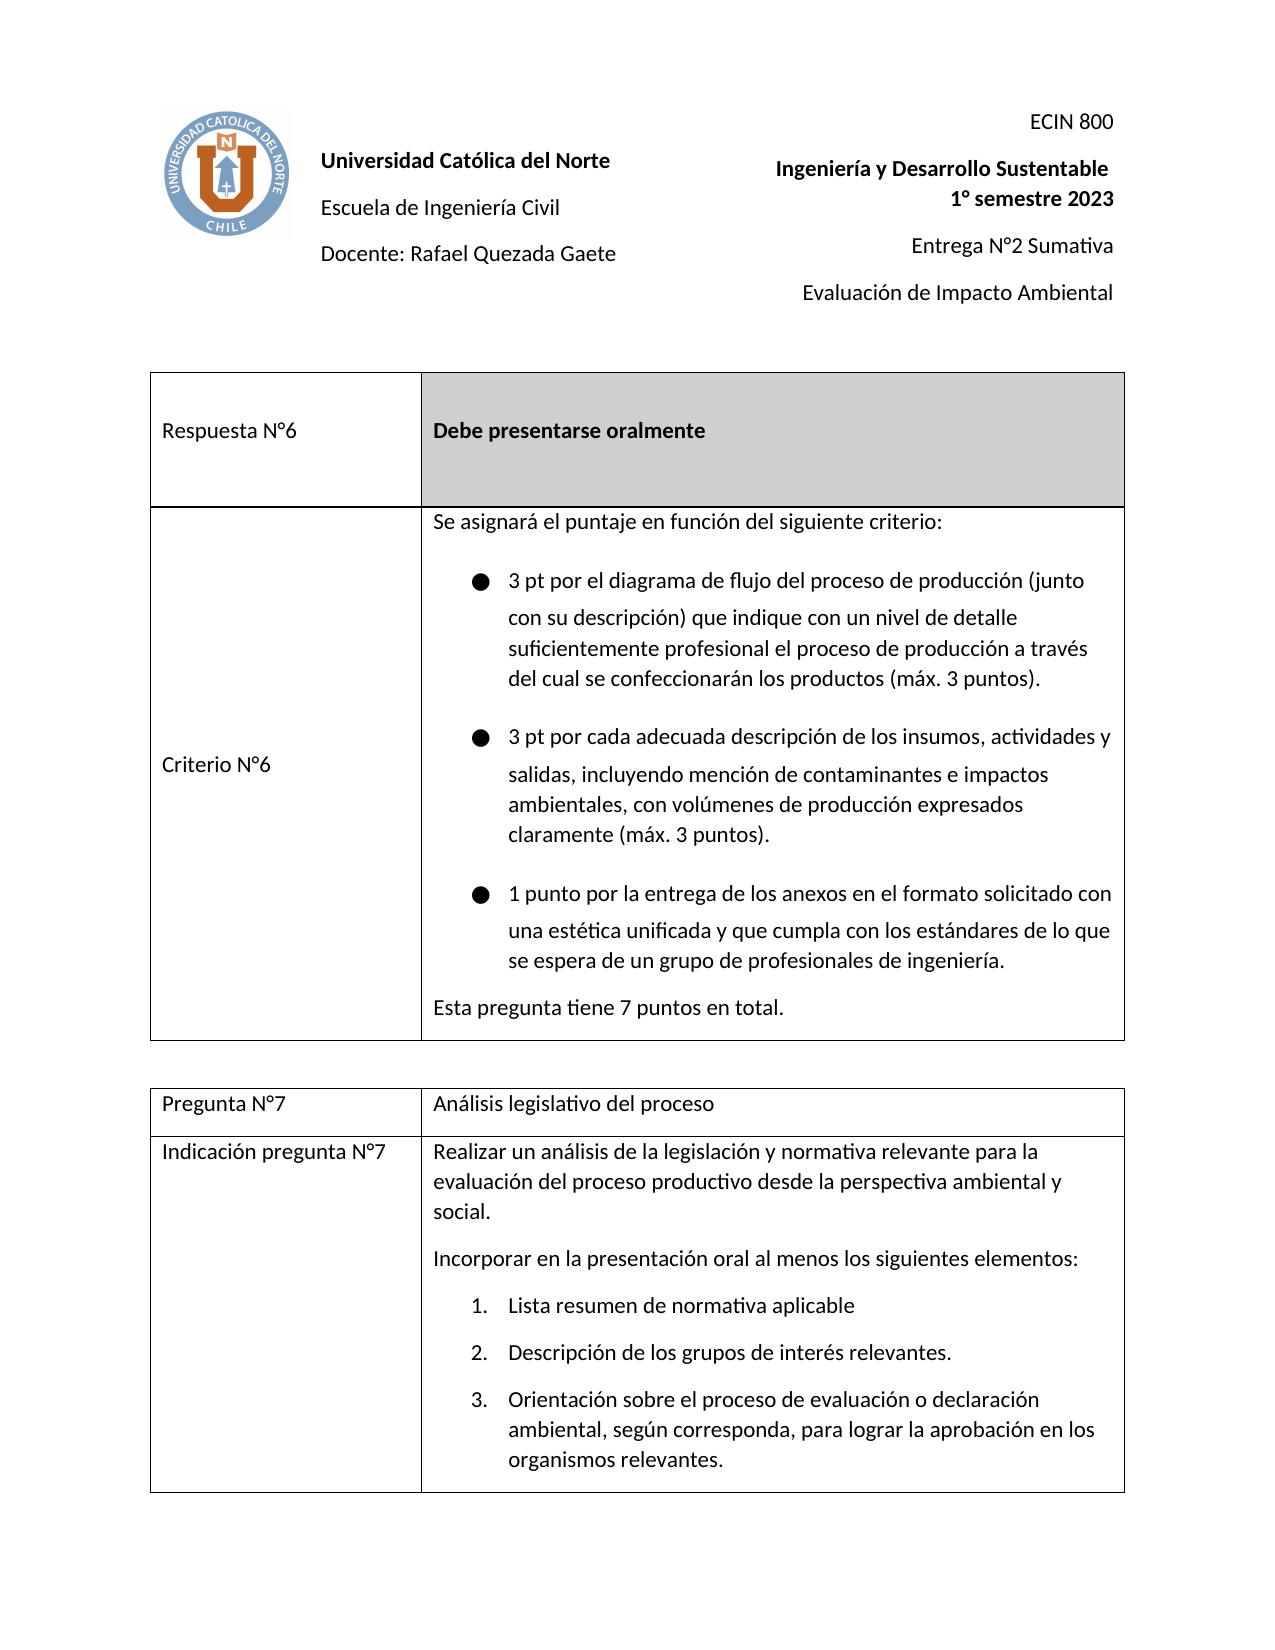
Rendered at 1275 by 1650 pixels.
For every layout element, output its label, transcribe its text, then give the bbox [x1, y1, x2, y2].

table_header Pregunta N°7 [151, 1089, 421, 1136]
picture [161, 107, 294, 242]
table_cell Respuesta N°6 [151, 373, 421, 506]
table_cell Se asignará el puntaje en función del siguiente criterio: 3 pt por el diagrama de flujo del proceso de producción (junto con su descripción) que indique con un nivel de detalle suficientemente profesional el proceso de producción a través del cual se confeccionarán los productos (máx. 3 puntos). 3 pt por cada adecuada descripción de los insumos, actividades y salidas, incluyendo mención de contaminantes e impactos ambientales, con volúmenes de producción expresados claramente (máx. 3 puntos). 1 punto por la entrega de los anexos en el formato solicitado con una estética unificada y que cumpla con los estándares de lo que se espera de un grupo de profesionales de ingeniería. Esta pregunta tiene 7 puntos en total. [422, 508, 1124, 1040]
table_cell Criterio N°6 [151, 508, 421, 1040]
table_header Análisis legislativo del proceso [422, 1089, 1124, 1136]
table_cell Debe presentarse oralmente [422, 373, 1124, 506]
table_cell Indicación pregunta N°7 [151, 1137, 421, 1492]
